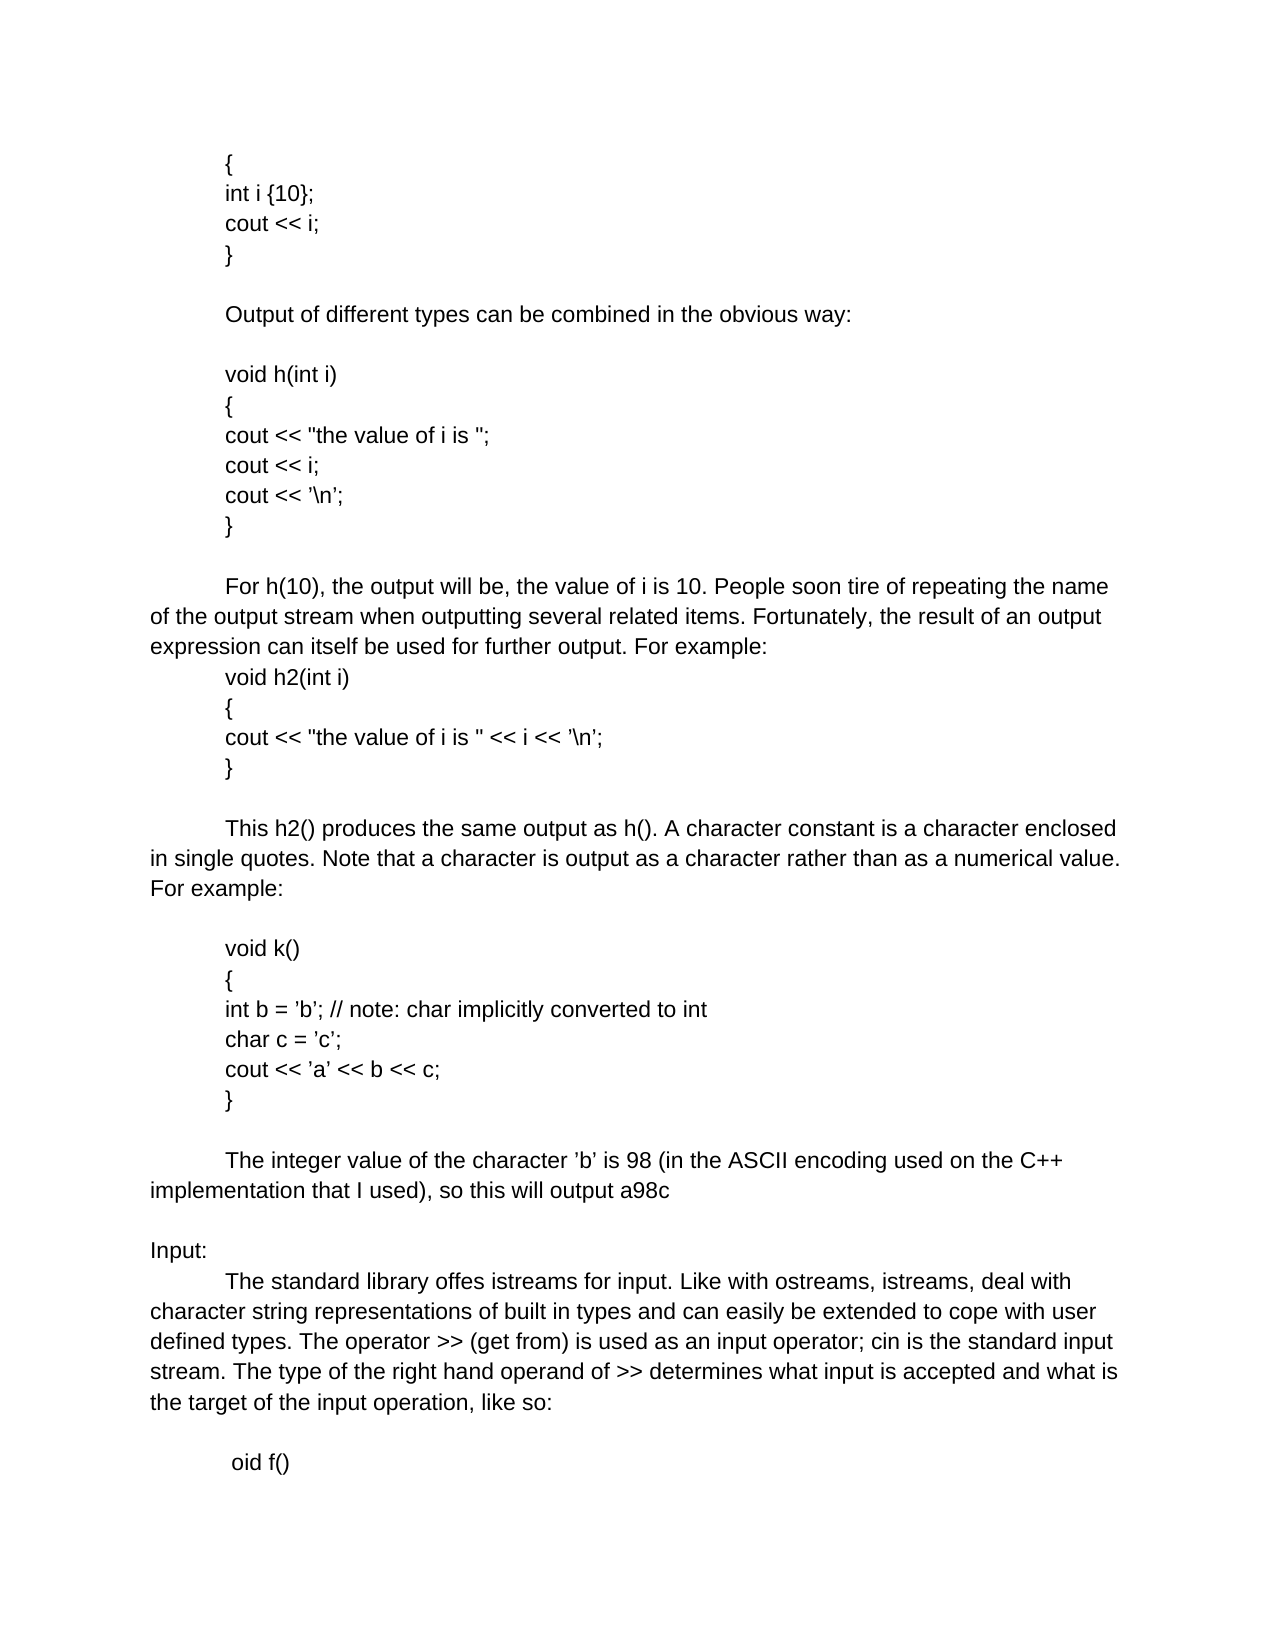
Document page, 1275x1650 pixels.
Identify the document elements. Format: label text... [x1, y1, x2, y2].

text { [150, 966, 1125, 992]
text void h(int i) [150, 361, 1125, 388]
text cout << "the value of i is " << i << ’\n’; [150, 724, 1125, 750]
text { [150, 392, 1125, 418]
text int i {10}; [150, 180, 1125, 207]
text cout << i; [150, 210, 1125, 237]
text cout << i; [150, 452, 1125, 478]
text char c = ’c’; [150, 1026, 1125, 1052]
text { [150, 150, 1125, 176]
text The standard library offes istreams for input. Like with ostreams, istreams, deal with character string representations of built in types and can easily be extended to cope with user defined types. The operator >> (get from) is used as an input operator; cin is the standard input stream. The type of the right hand operand of >> determines what input is accepted and what is the target of the input operation, like so: [150, 1268, 1125, 1415]
text oid f() [150, 1449, 1125, 1475]
text cout << "the value of i is "; [150, 422, 1125, 448]
text { [150, 694, 1125, 720]
text } [150, 512, 1125, 539]
text The integer value of the character ’b’ is 98 (in the ASCII encoding used on the C++ implementation that I used), so this will output a98c [150, 1147, 1125, 1203]
text cout << ’a’ << b << c; [150, 1056, 1125, 1083]
text void k() [150, 935, 1125, 962]
text } [150, 1086, 1125, 1113]
text } [150, 241, 1125, 267]
text void h2(int i) [150, 663, 1125, 690]
text Output of different types can be combined in the obvious way: [150, 301, 1125, 327]
text Input: [150, 1237, 1125, 1264]
text cout << ’\n’; [150, 482, 1125, 509]
text This h2() produces the same output as h(). A character constant is a character enclosed in single quotes. Note that a character is output as a character rather than as a numerical value. For example: [150, 814, 1125, 901]
text } [150, 754, 1125, 781]
text For h(10), the output will be, the value of i is 10. People soon tire of repeating the name of the output stream when outputting several related items. Fortunately, the result of an output expression can itself be used for further output. For example: [150, 573, 1125, 660]
text int b = ’b’; // note: char implicitly converted to int [150, 996, 1125, 1022]
